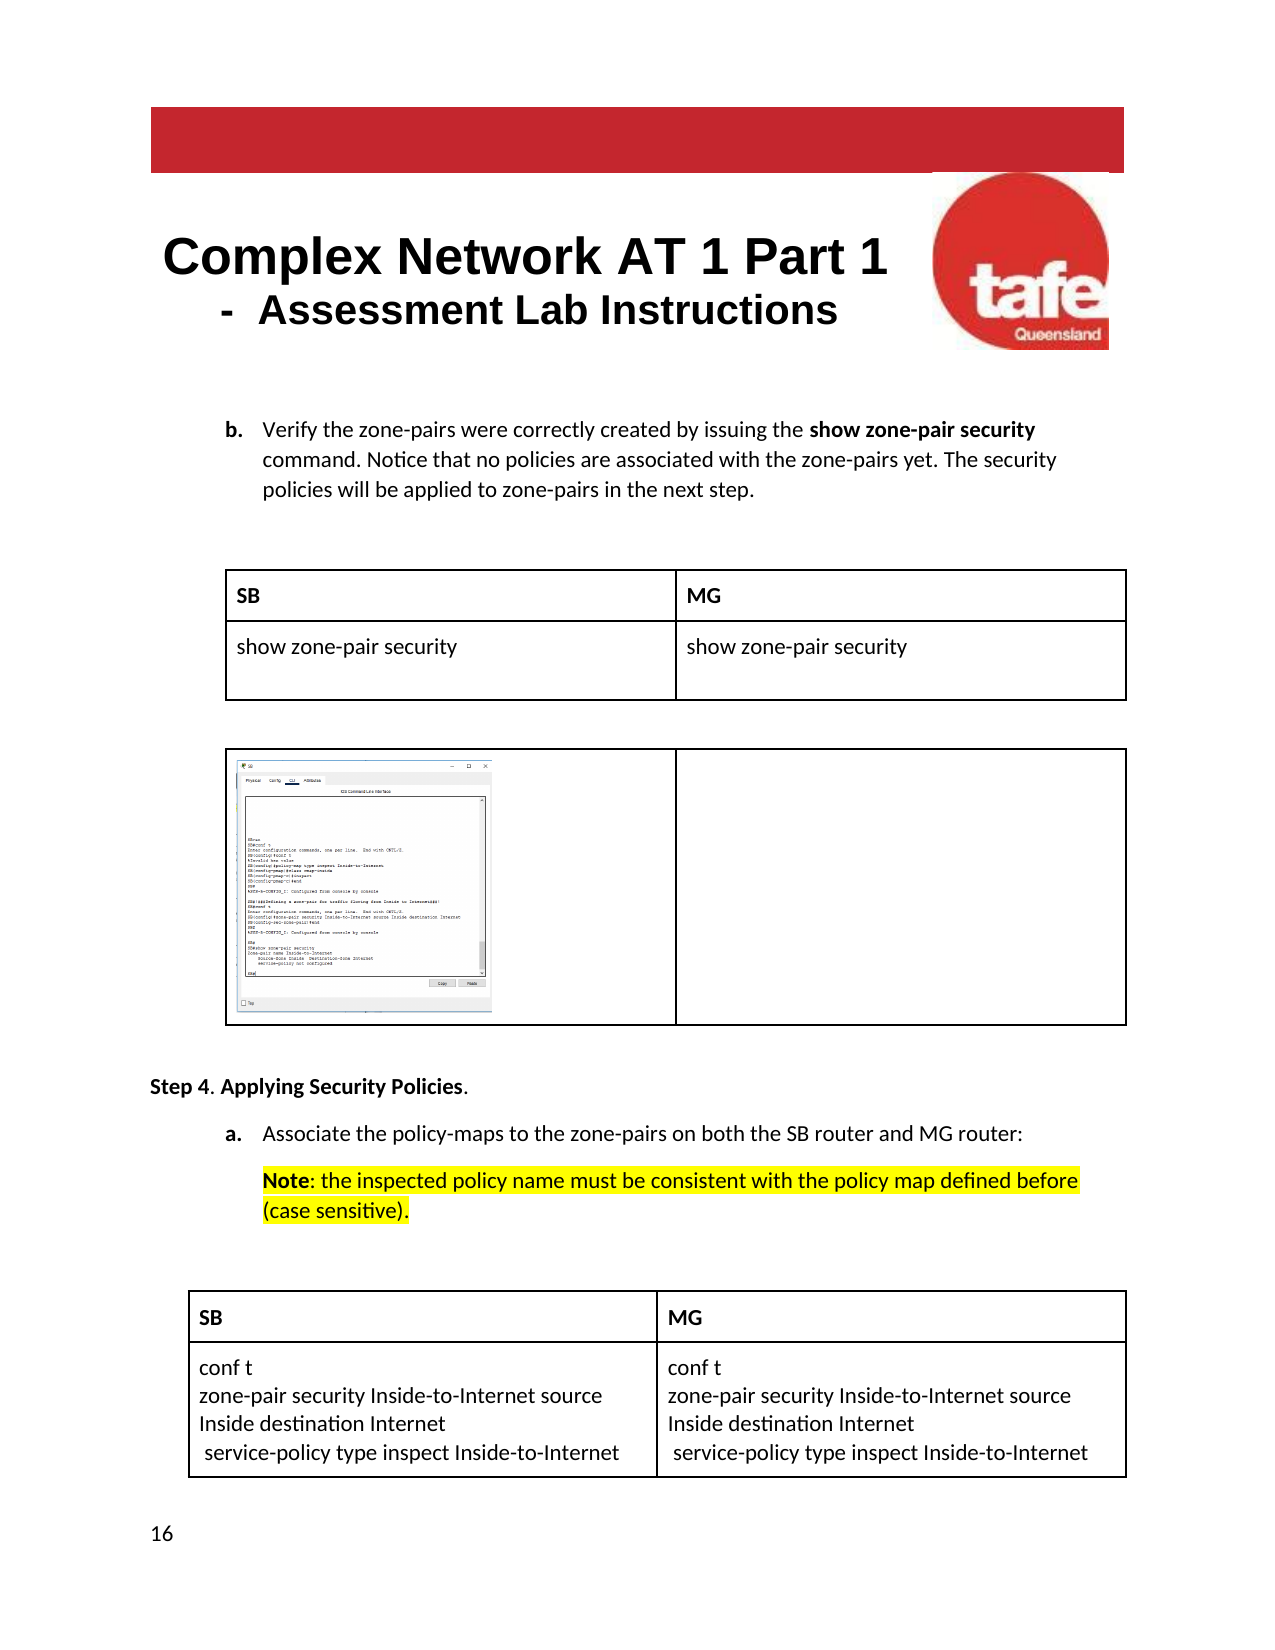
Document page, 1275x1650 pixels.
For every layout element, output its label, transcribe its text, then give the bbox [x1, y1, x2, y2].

text Step 4. Applying Security Policies. [150, 1072, 1125, 1100]
table_header [677, 750, 1125, 1023]
table_header MG [658, 1292, 1125, 1341]
list Verify the zone-pairs were correctly created by issuing the show zone-pair security command. Notice that no policies are associated with the zone-pairs yet. The security policies will be applied to zone-pairs in the next step. [225, 415, 1125, 503]
text Note: the inspected policy name must be consistent with the policy map defined before (case sensitive). [262, 1166, 1125, 1224]
table_cell conf t zone-pair security Inside-to-Internet source Inside destination Internet service-policy type inspect Inside-to-Internet end [190, 1343, 656, 1476]
table_cell show zone-pair security [677, 622, 1125, 699]
list Associate the policy-maps to the zone-pairs on both the SB router and MG router: [225, 1119, 1125, 1147]
table_cell show zone-pair security [227, 622, 675, 699]
table_header SB [227, 571, 675, 620]
table_header [227, 750, 675, 1023]
table_header SB [190, 1292, 656, 1341]
table_cell conf t zone-pair security Inside-to-Internet source Inside destination Internet service-policy type inspect Inside-to-Internet end [658, 1343, 1125, 1476]
table_header MG [677, 571, 1125, 620]
picture [236, 760, 492, 1013]
picture [932, 172, 1109, 350]
